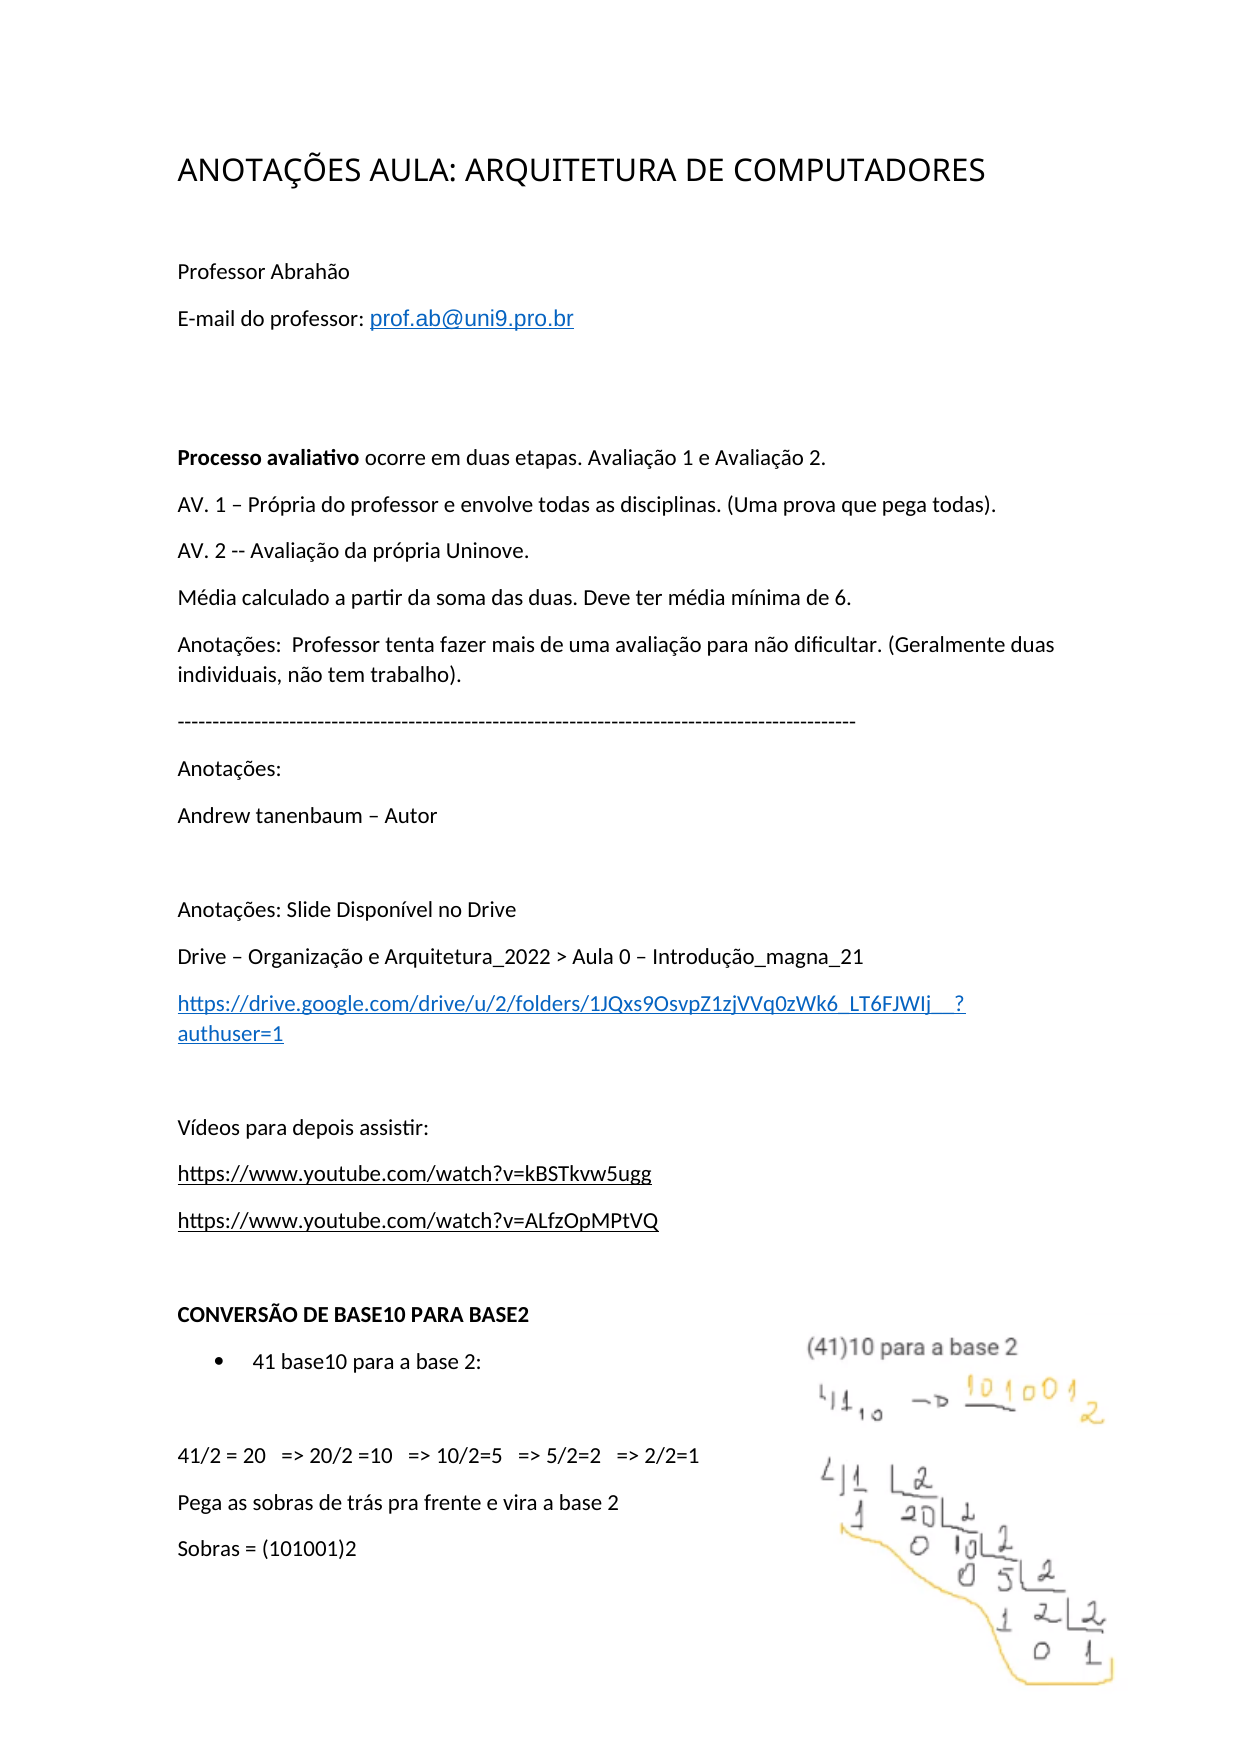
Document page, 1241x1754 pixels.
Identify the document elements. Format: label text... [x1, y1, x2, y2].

text Anotações: Slide Disponível no Drive [177, 895, 1063, 923]
text Sobras = (101001)2 [177, 1534, 793, 1562]
text Drive – Organização e Arquitetura_2022 > Aula 0 – Introdução_magna_21 [177, 942, 1063, 970]
text Anotações: Professor tenta fazer mais de uma avaliação para não dificultar. (Geralmente duas individuais, não tem trabalho). [177, 630, 1063, 688]
text ANOTAÇÕES AULA: ARQUITETURA DE COMPUTADORES [177, 148, 1063, 190]
text https://www.youtube.com/watch?v=ALfzOpMPtVQ [177, 1206, 1063, 1234]
text ------------------------------------------------------------------------------------------------- [177, 707, 1063, 735]
text 41/2 = 20 => 20/2 =10 => 10/2=5 => 5/2=2 => 2/2=1 [177, 1441, 793, 1469]
text Pega as sobras de trás pra frente e vira a base 2 [177, 1488, 793, 1516]
text AV. 1 – Própria do professor e envolve todas as disciplinas. (Uma prova que pega todas). [177, 490, 1063, 518]
text CONVERSÃO DE BASE10 PARA BASE2 [177, 1300, 1063, 1328]
text Professor Abrahão [177, 257, 1063, 285]
text Processo avaliativo ocorre em duas etapas. Avaliação 1 e Avaliação 2. [177, 443, 1063, 471]
text Média calculado a partir da soma das duas. Deve ter média mínima de 6. [177, 583, 1063, 611]
text https://www.youtube.com/watch?v=kBSTkvw5ugg [177, 1159, 1063, 1187]
text Vídeos para depois assistir: [177, 1113, 1063, 1141]
text AV. 2 -- Avaliação da própria Uninove. [177, 537, 1063, 564]
text Andrew tanenbaum – Autor [177, 801, 1063, 829]
text E-mail do professor: prof.ab@uni9.pro.br [177, 304, 1063, 332]
text https://drive.google.com/drive/u/2/folders/1JQxs9OsvpZ1zjVVq0zWk6_LT6FJWIj__?authuser=1 [177, 989, 1063, 1047]
picture [793, 1313, 1182, 1720]
text Anotações: [177, 754, 1063, 782]
list 41 base10 para a base 2: [215, 1347, 793, 1375]
